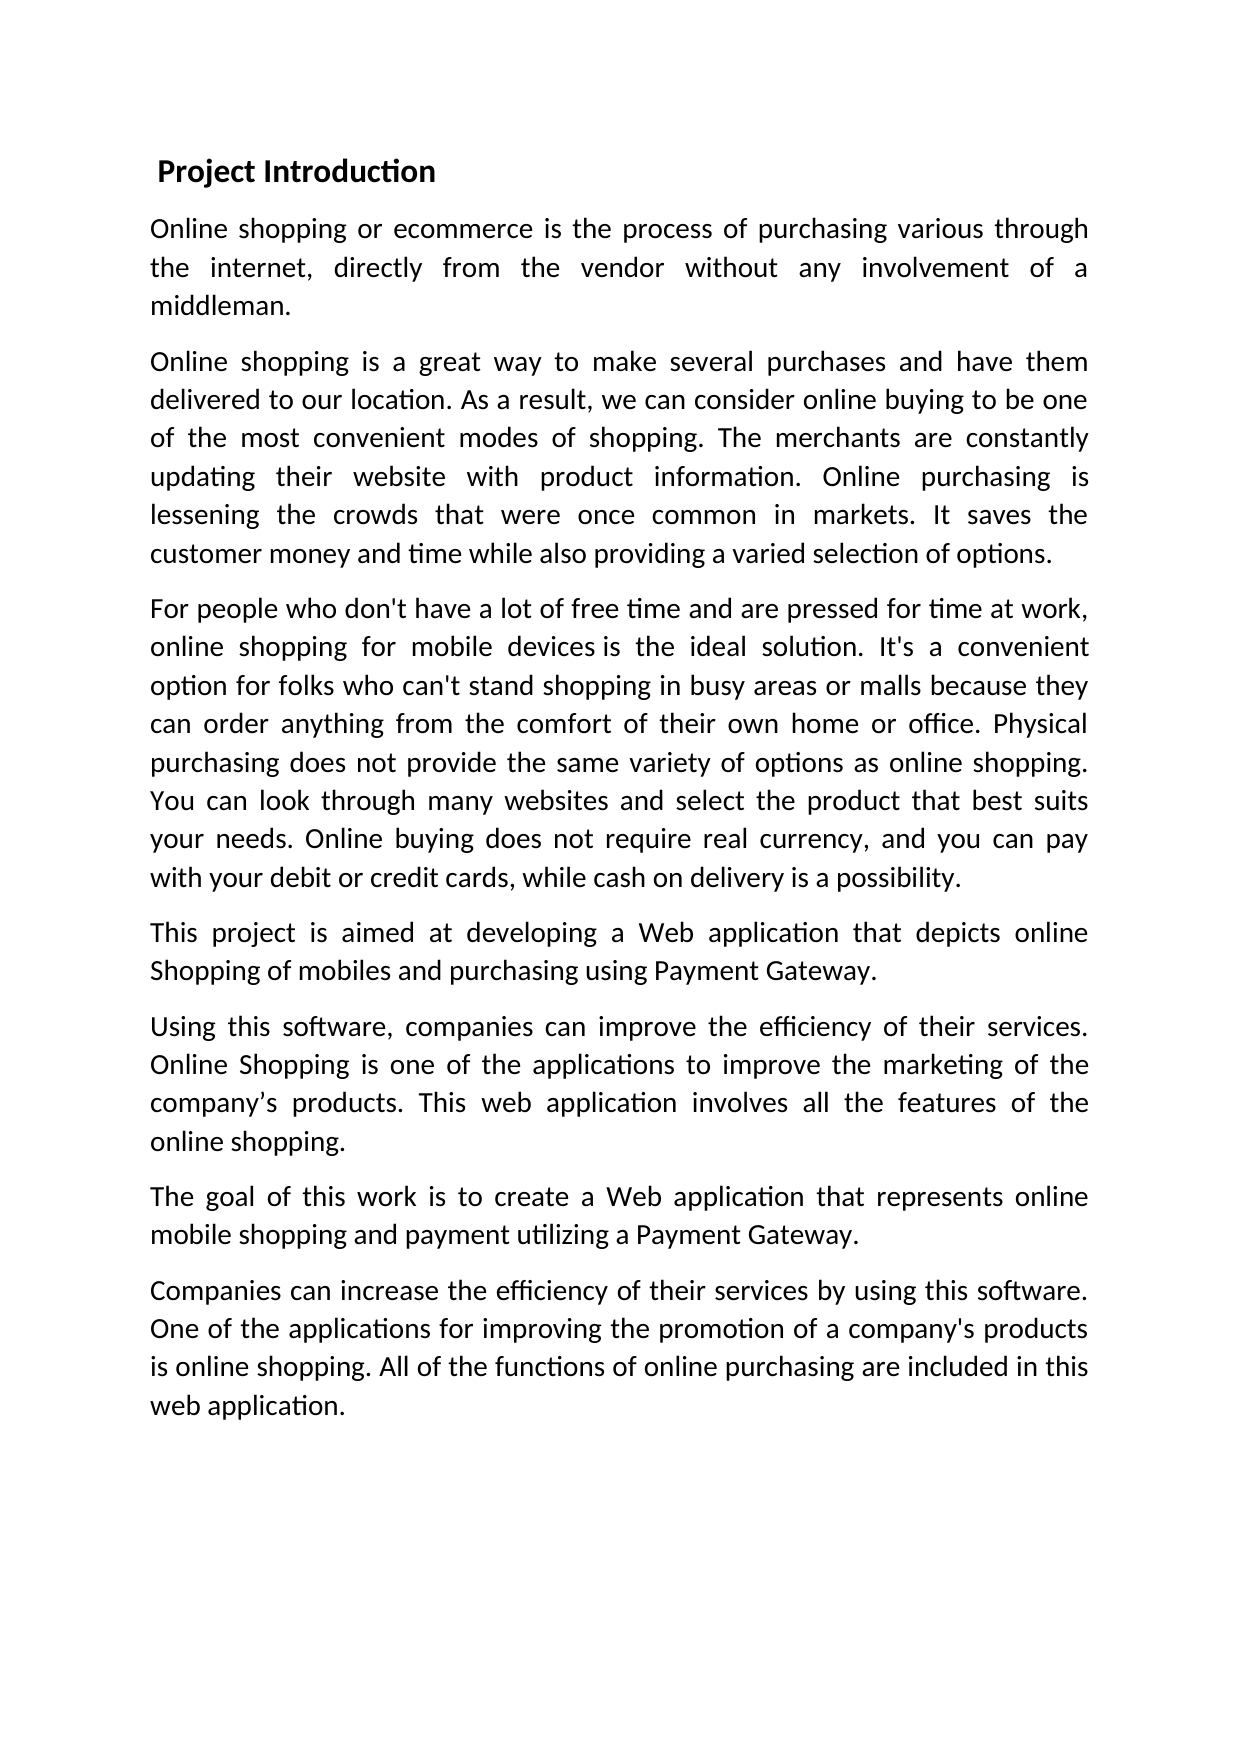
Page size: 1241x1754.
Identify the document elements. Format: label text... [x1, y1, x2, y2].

text Using this software, companies can improve the efficiency of their services. Online Shopping is one of the applications to improve the marketing of the company’s products. This web application involves all the features of the online shopping. [150, 1008, 1090, 1158]
text For people who don't have a lot of free time and are pressed for time at work, online shopping for mobile devices is the ideal solution. It's a convenient option for folks who can't stand shopping in busy areas or malls because they can order anything from the comfort of their own home or office. Physical purchasing does not provide the same variety of options as online shopping. You can look through many websites and select the product that best suits your needs. Online buying does not require real currency, and you can pay with your debit or credit cards, while cash on delivery is a possibility. [150, 590, 1090, 894]
text This project is aimed at developing a Web application that depicts online Shopping of mobiles and purchasing using Payment Gateway. [150, 914, 1090, 988]
text Online shopping or ecommerce is the process of purchasing various through the internet, directly from the vendor without any involvement of a middleman. [150, 211, 1090, 323]
text Companies can increase the efficiency of their services by using this software. One of the applications for improving the promotion of a company's products is online shopping. All of the functions of online purchasing are included in this web application. [150, 1272, 1090, 1422]
text Online shopping is a great way to make several purchases and have them delivered to our location. As a result, we can consider online buying to be one of the most convenient modes of shopping. The merchants are constantly updating their website with product information. Online purchasing is lessening the crowds that were once common in markets. It saves the customer money and time while also providing a varied selection of options. [150, 343, 1090, 570]
text Project Introduction [150, 150, 1090, 191]
text The goal of this work is to create a Web application that represents online mobile shopping and payment utilizing a Payment Gateway. [150, 1178, 1090, 1252]
